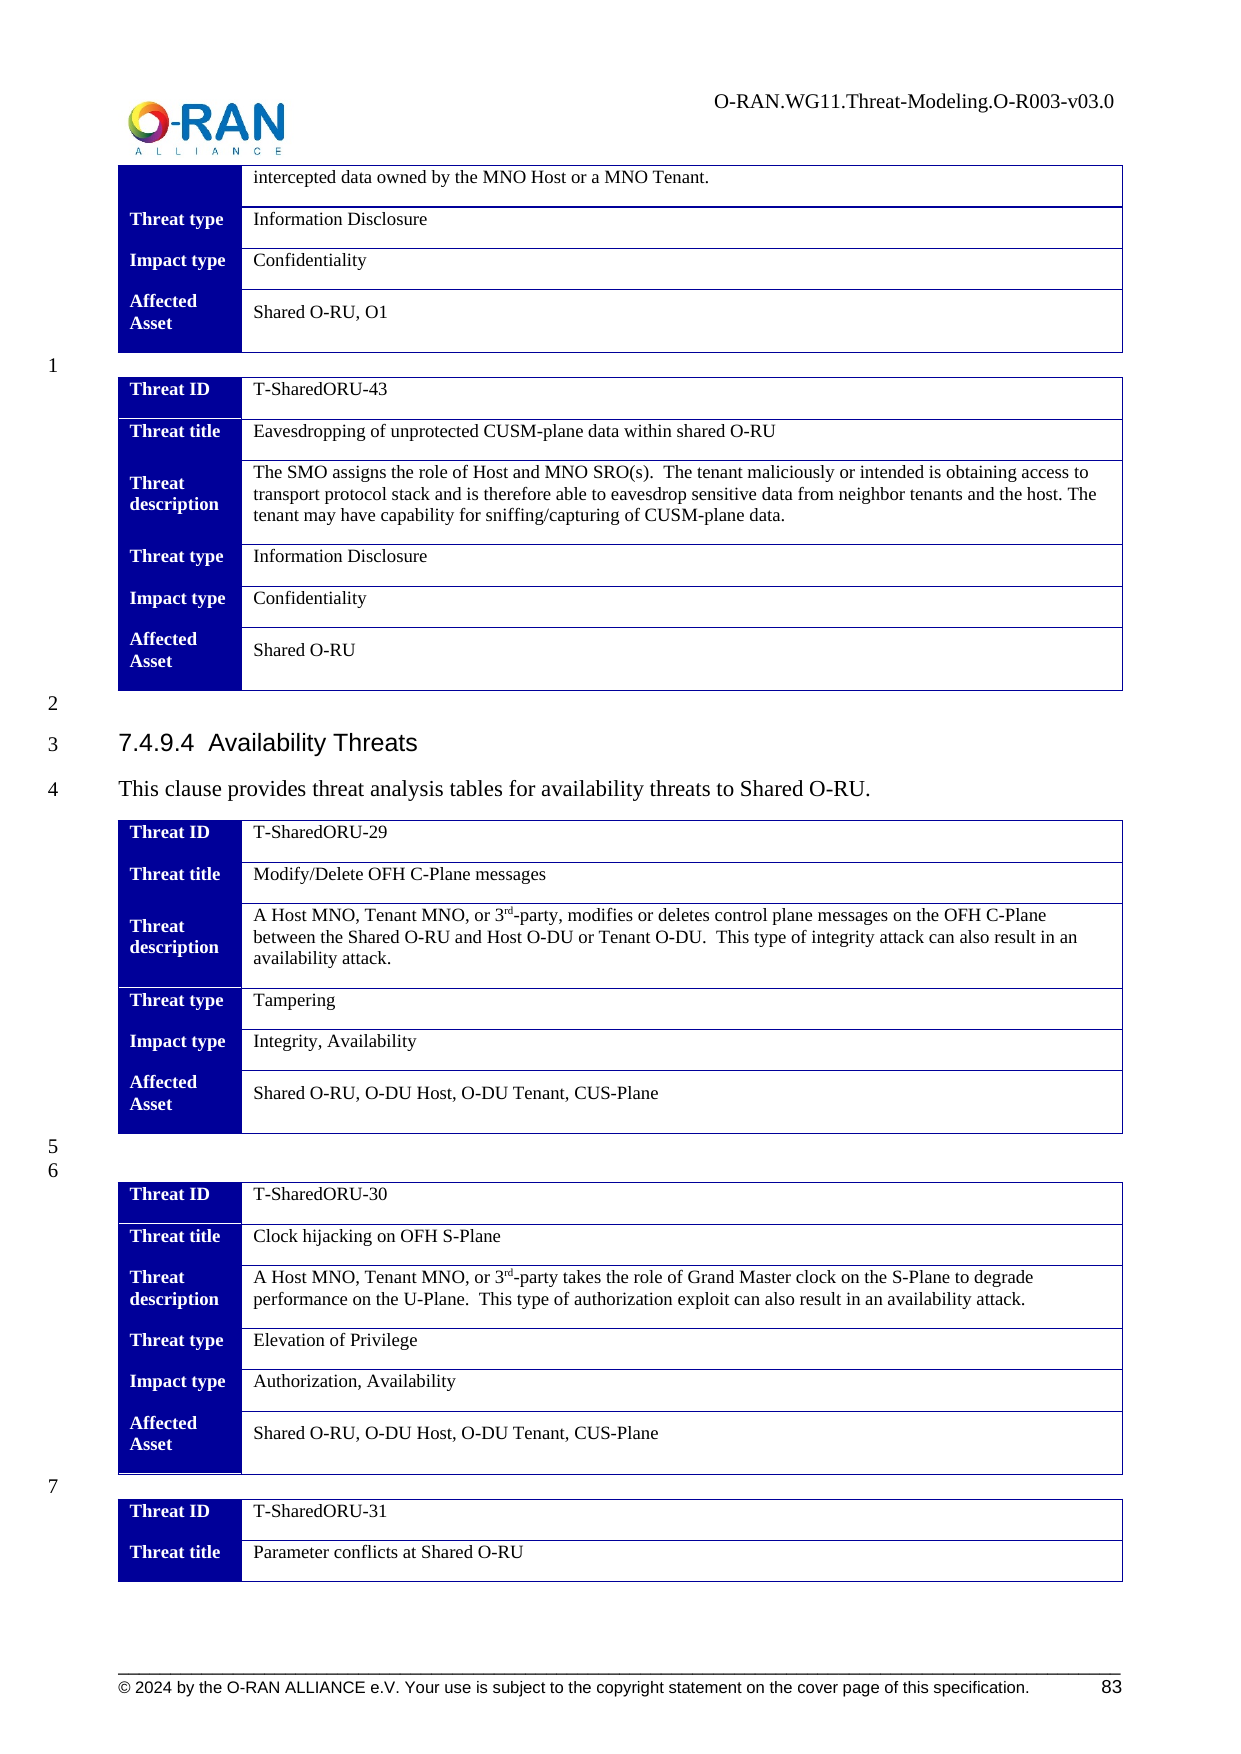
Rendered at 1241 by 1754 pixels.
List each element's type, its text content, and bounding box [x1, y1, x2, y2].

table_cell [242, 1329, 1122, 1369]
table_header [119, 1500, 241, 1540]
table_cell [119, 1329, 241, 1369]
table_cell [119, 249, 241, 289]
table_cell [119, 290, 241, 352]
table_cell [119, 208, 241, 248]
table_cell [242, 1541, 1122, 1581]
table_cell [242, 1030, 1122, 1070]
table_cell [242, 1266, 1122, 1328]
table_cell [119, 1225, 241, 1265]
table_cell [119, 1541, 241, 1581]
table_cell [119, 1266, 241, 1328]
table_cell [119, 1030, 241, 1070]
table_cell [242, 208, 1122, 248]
text This clause provides threat analysis tables for availability threats to Shared O-RU. [118, 775, 1122, 801]
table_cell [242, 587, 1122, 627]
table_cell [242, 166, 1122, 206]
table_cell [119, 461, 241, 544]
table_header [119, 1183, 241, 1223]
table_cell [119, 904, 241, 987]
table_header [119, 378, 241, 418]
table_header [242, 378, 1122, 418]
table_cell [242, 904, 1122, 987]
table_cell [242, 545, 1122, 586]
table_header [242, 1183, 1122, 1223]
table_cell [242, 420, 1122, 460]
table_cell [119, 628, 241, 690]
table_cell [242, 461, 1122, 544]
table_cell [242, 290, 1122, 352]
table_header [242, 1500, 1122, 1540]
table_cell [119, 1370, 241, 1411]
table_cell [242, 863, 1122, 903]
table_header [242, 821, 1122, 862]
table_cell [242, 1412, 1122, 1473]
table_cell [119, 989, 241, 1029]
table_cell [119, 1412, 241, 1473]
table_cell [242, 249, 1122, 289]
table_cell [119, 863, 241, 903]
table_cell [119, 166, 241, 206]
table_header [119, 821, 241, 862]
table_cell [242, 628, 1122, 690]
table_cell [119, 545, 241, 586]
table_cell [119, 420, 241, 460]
picture [118, 88, 298, 165]
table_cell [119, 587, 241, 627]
subtitle Availability Threats [118, 728, 1122, 756]
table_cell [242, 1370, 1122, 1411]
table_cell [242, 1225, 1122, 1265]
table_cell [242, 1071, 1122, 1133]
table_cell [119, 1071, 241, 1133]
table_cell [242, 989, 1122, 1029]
